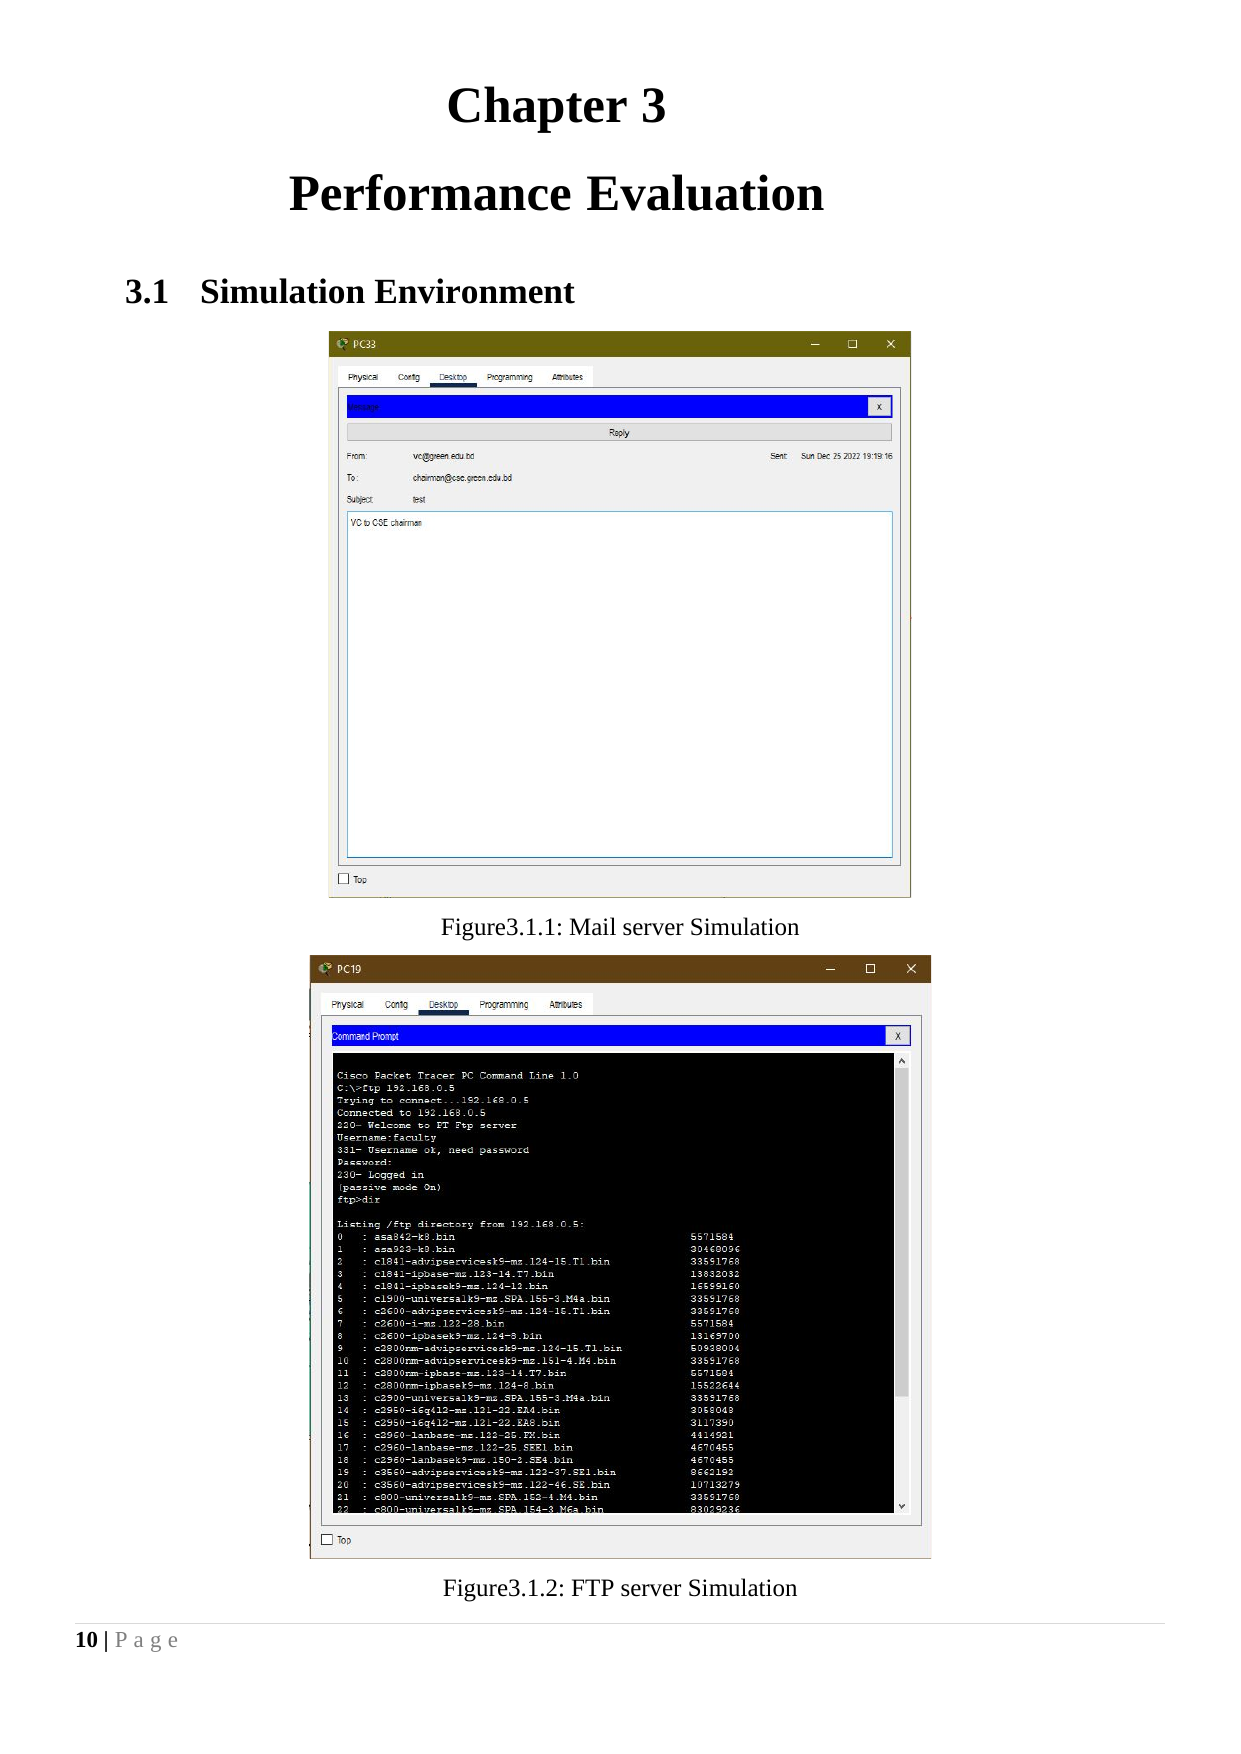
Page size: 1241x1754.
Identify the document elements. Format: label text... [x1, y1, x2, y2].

text Figure3.1.1: Mail server Simulation [75, 912, 1165, 940]
subtitle Simulation Environment [125, 271, 1044, 311]
subtitle Chapter 3 Performance Evaluation [288, 75, 882, 222]
text Figure3.1.2: FTP server Simulation [75, 1573, 1165, 1602]
picture [309, 955, 932, 1559]
picture [328, 331, 912, 898]
